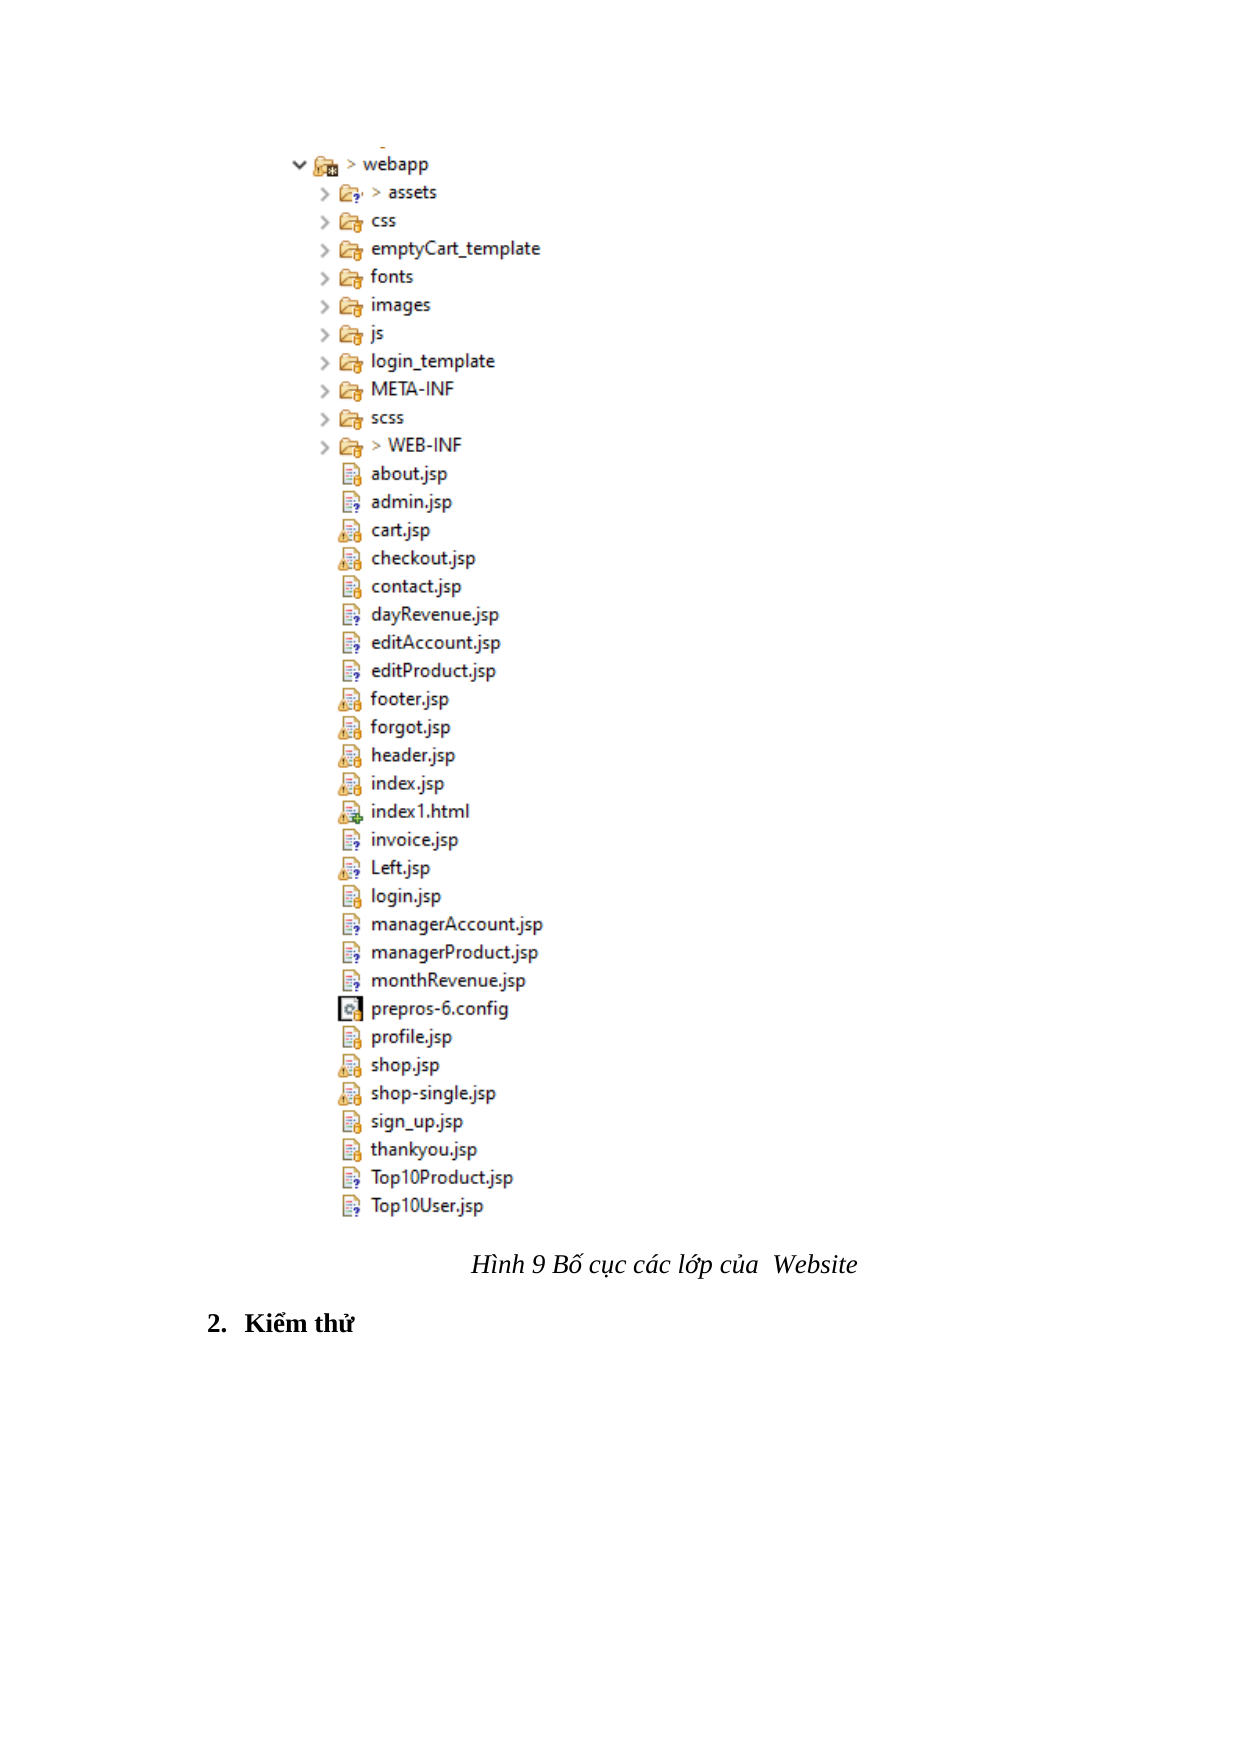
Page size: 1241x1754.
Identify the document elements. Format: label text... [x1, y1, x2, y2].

list Kiểm thử [207, 1307, 1122, 1338]
picture [213, 147, 794, 1220]
